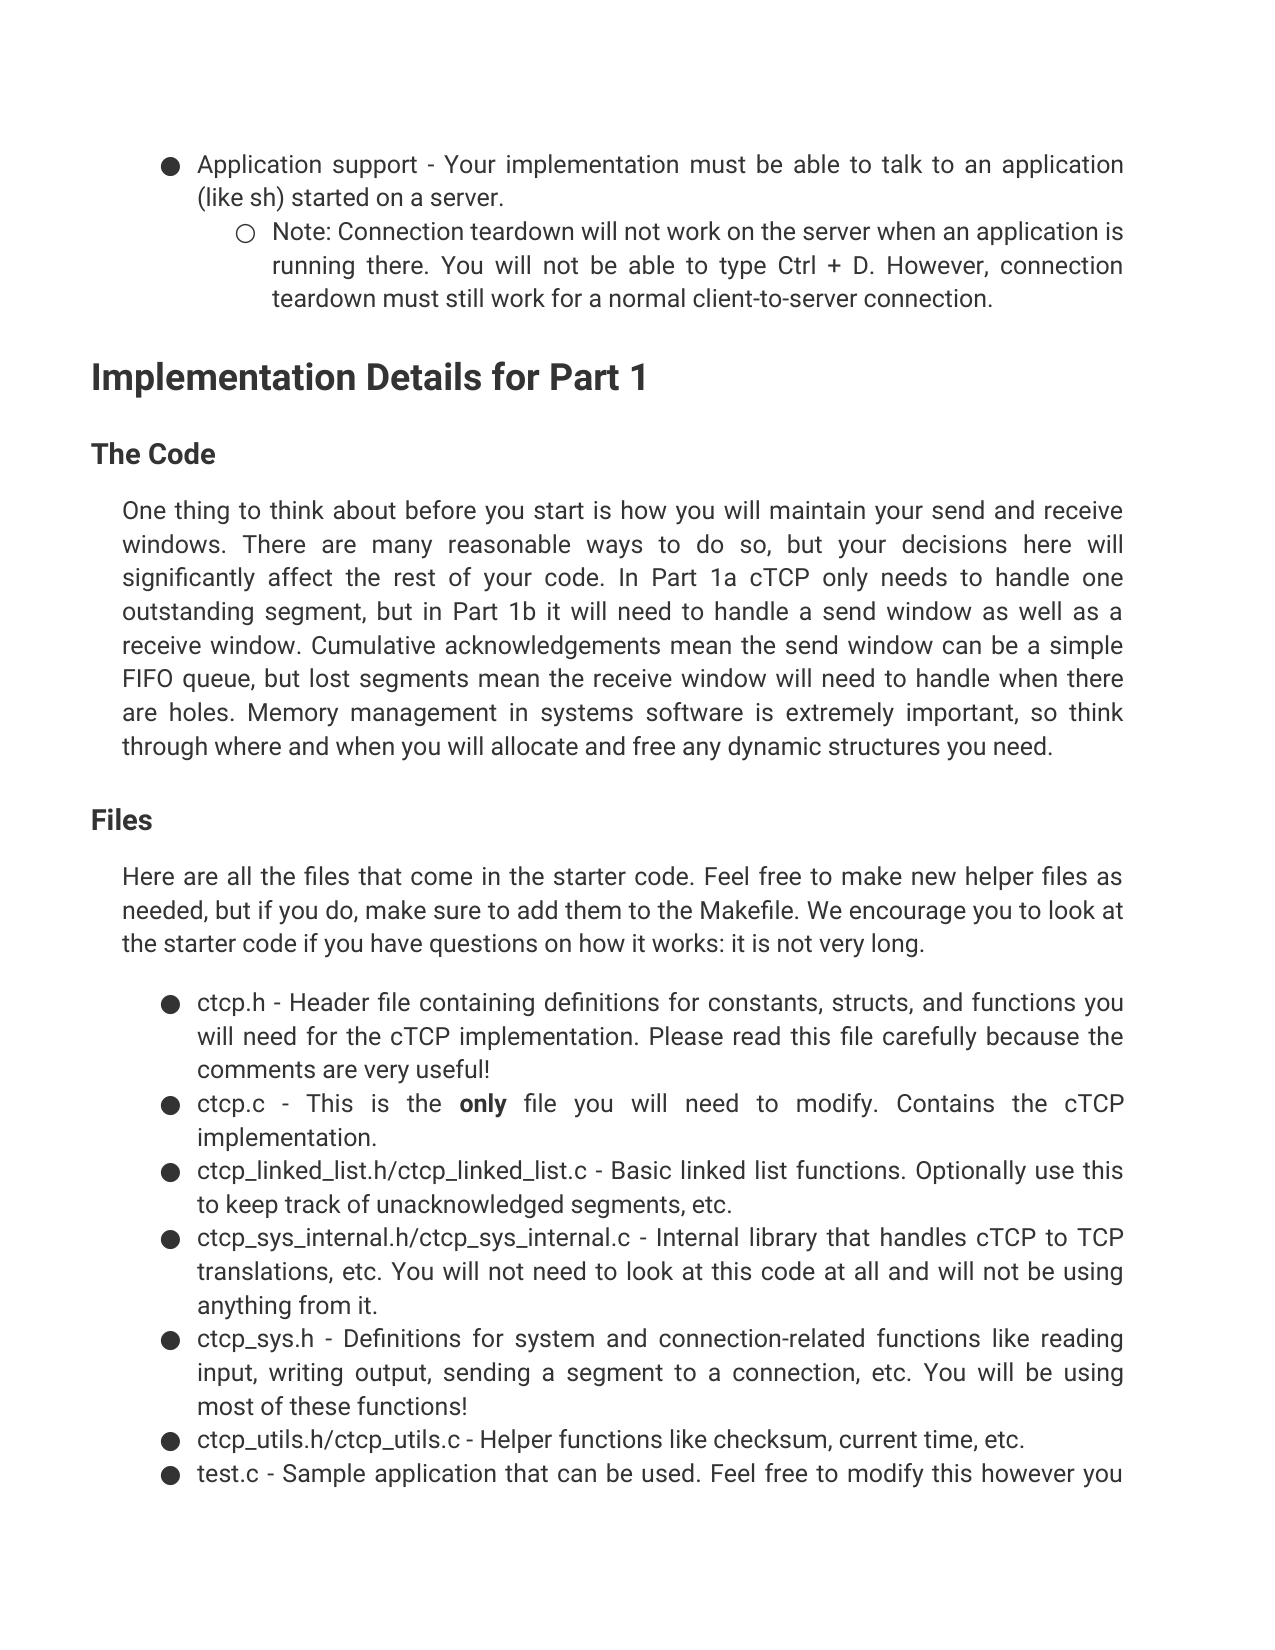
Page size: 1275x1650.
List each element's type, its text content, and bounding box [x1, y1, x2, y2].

list ctcp_utils.h/ctcp_utils.c - Helper functions like checksum, current time, etc. [159, 1426, 1125, 1455]
text Here are all the files that come in the starter code. Feel free to make new helper files as needed, but if you do, make sure to add them to the Makefile. We encourage you to look at the starter code if you have questions on how it works: it is not very long. [122, 862, 1125, 959]
subtitle Implementation Details for Part 1 [91, 356, 1119, 400]
subtitle Files [91, 803, 1119, 837]
list Note: Connection teardown will not work on the server when an application is running there. You will not be able to type Ctrl + D. However, connection teardown must still work for a normal client-to-server connection. [234, 217, 1125, 314]
text One thing to think about before you start is how you will maintain your send and receive windows. There are many reasonable ways to do so, but your decisions here will significantly affect the rest of your code. In Part 1a cTCP only needs to handle one outstanding segment, but in Part 1b it will need to handle a send window as well as a receive window. Cumulative acknowledgements mean the send window can be a simple FIFO queue, but lost segments mean the receive window will need to handle when there are holes. Memory management in systems software is extremely important, so think through where and when you will allocate and free any dynamic structures you need. [122, 496, 1125, 761]
subtitle The Code [91, 437, 1119, 471]
list Application support - Your implementation must be able to talk to an application (like sh) started on a server. [159, 150, 1125, 213]
list ctcp.c - This is the only file you will need to modify. Contains the cTCP implementation. [159, 1089, 1125, 1152]
list ctcp_sys.h - Definitions for system and connection-related functions like reading input, writing output, sending a segment to a connection, etc. You will be using most of these functions! [159, 1324, 1125, 1421]
list ctcp_sys_internal.h/ctcp_sys_internal.c - Internal library that handles cTCP to TCP translations, etc. You will not need to look at this code at all and will not be using anything from it. [159, 1224, 1125, 1320]
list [159, 1459, 1125, 1488]
list ctcp_linked_list.h/ctcp_linked_list.c - Basic linked list functions. Optionally use this to keep track of unacknowledged segments, etc. [159, 1156, 1125, 1219]
list ctcp.h - Header file containing definitions for constants, structs, and functions you will need for the cTCP implementation. Please read this file carefully because the comments are very useful! [159, 988, 1125, 1085]
